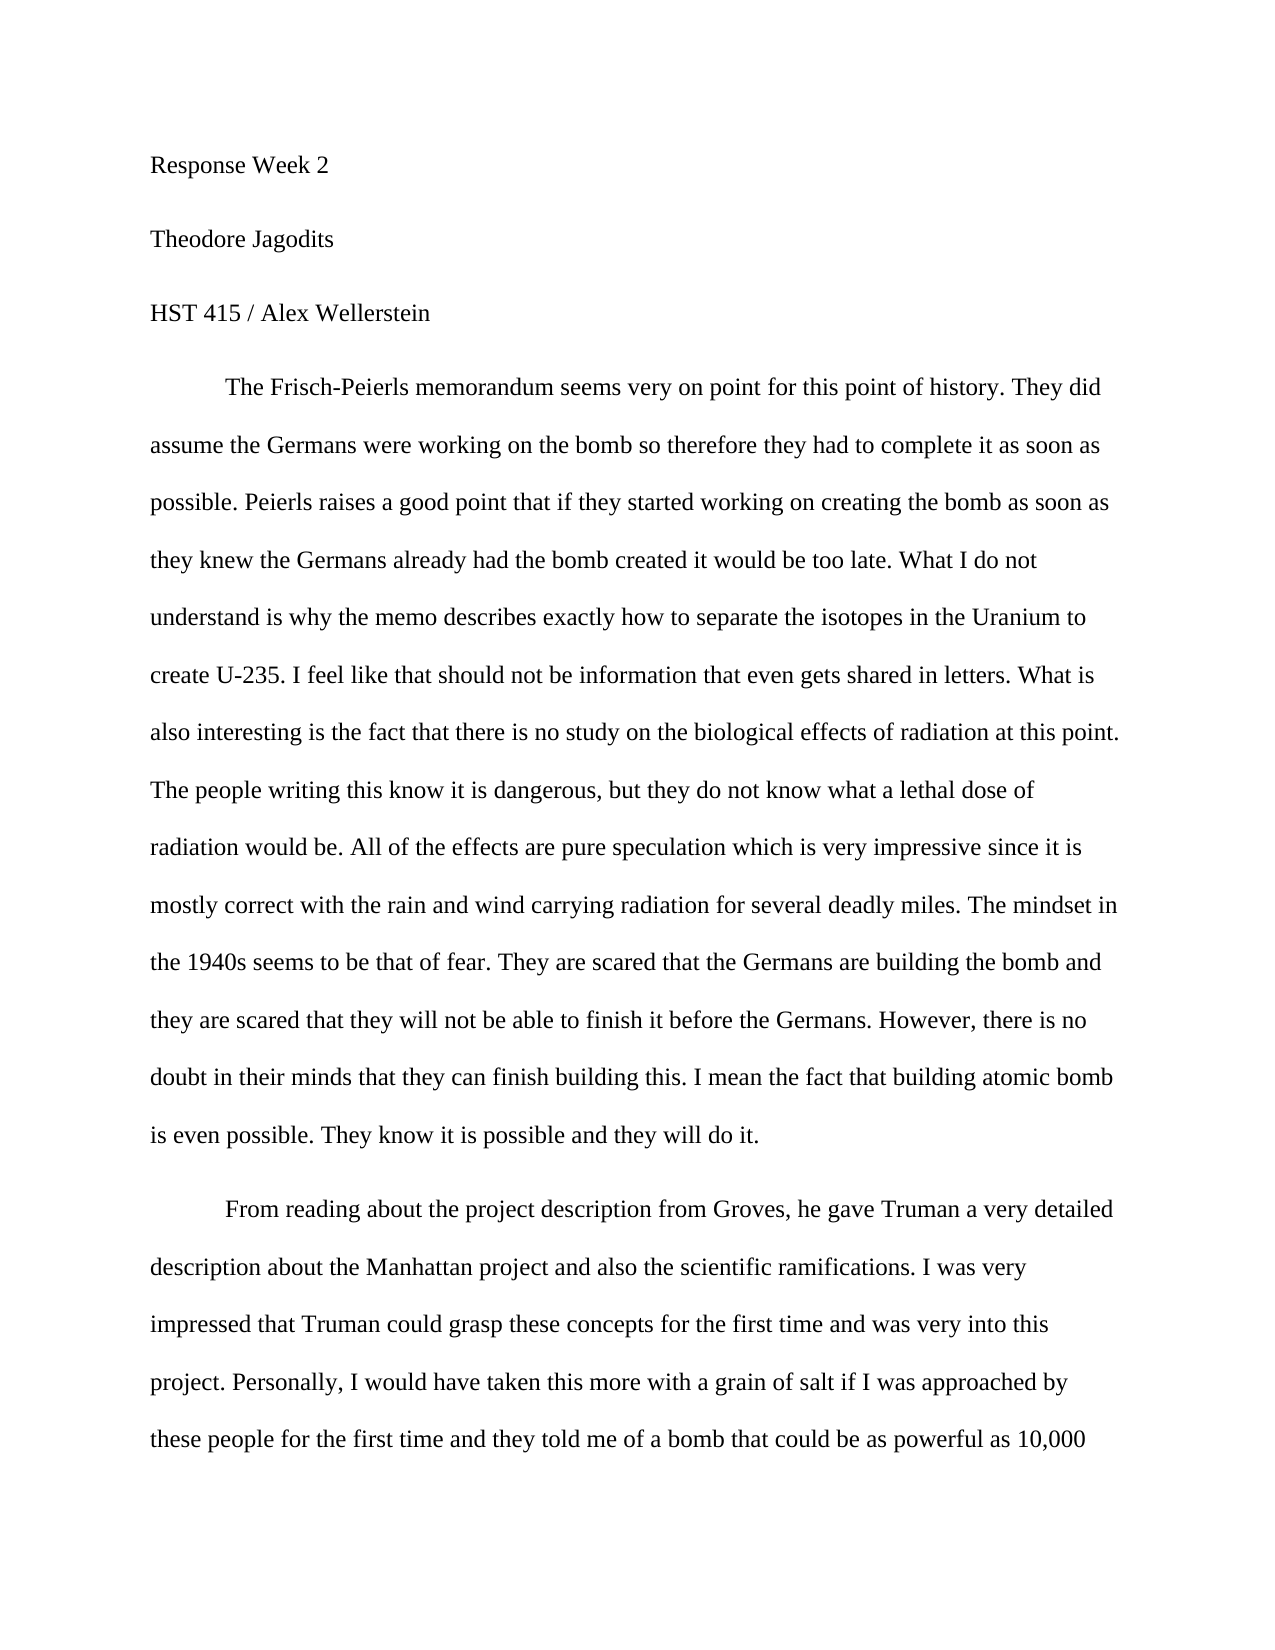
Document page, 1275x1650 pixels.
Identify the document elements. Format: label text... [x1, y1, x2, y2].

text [150, 1194, 1125, 1453]
text Response Week 2 [150, 150, 1125, 179]
text HST 415 / Alex Wellerstein [150, 298, 1125, 327]
text Theodore Jagodits [150, 224, 1125, 253]
text The Frisch-Peierls memorandum seems very on point for this point of history. They did assume the Germans were working on the bomb so therefore they had to complete it as soon as possible. Peierls raises a good point that if they started working on creating the bomb as soon as they knew the Germans already had the bomb created it would be too late. What I do not understand is why the memo describes exactly how to separate the isotopes in the Uranium to create U-235. I feel like that should not be information that even gets shared in letters. What is also interesting is the fact that there is no study on the biological effects of radiation at this point. The people writing this know it is dangerous, but they do not know what a lethal dose of radiation would be. All of the effects are pure speculation which is very impressive since it is mostly correct with the rain and wind carrying radiation for several deadly miles. The mindset in the 1940s seems to be that of fear. They are scared that the Germans are building the bomb and they are scared that they will not be able to finish it before the Germans. However, there is no doubt in their minds that they can finish building this. I mean the fact that building atomic bomb is even possible. They know it is possible and they will do it. [150, 372, 1125, 1149]
